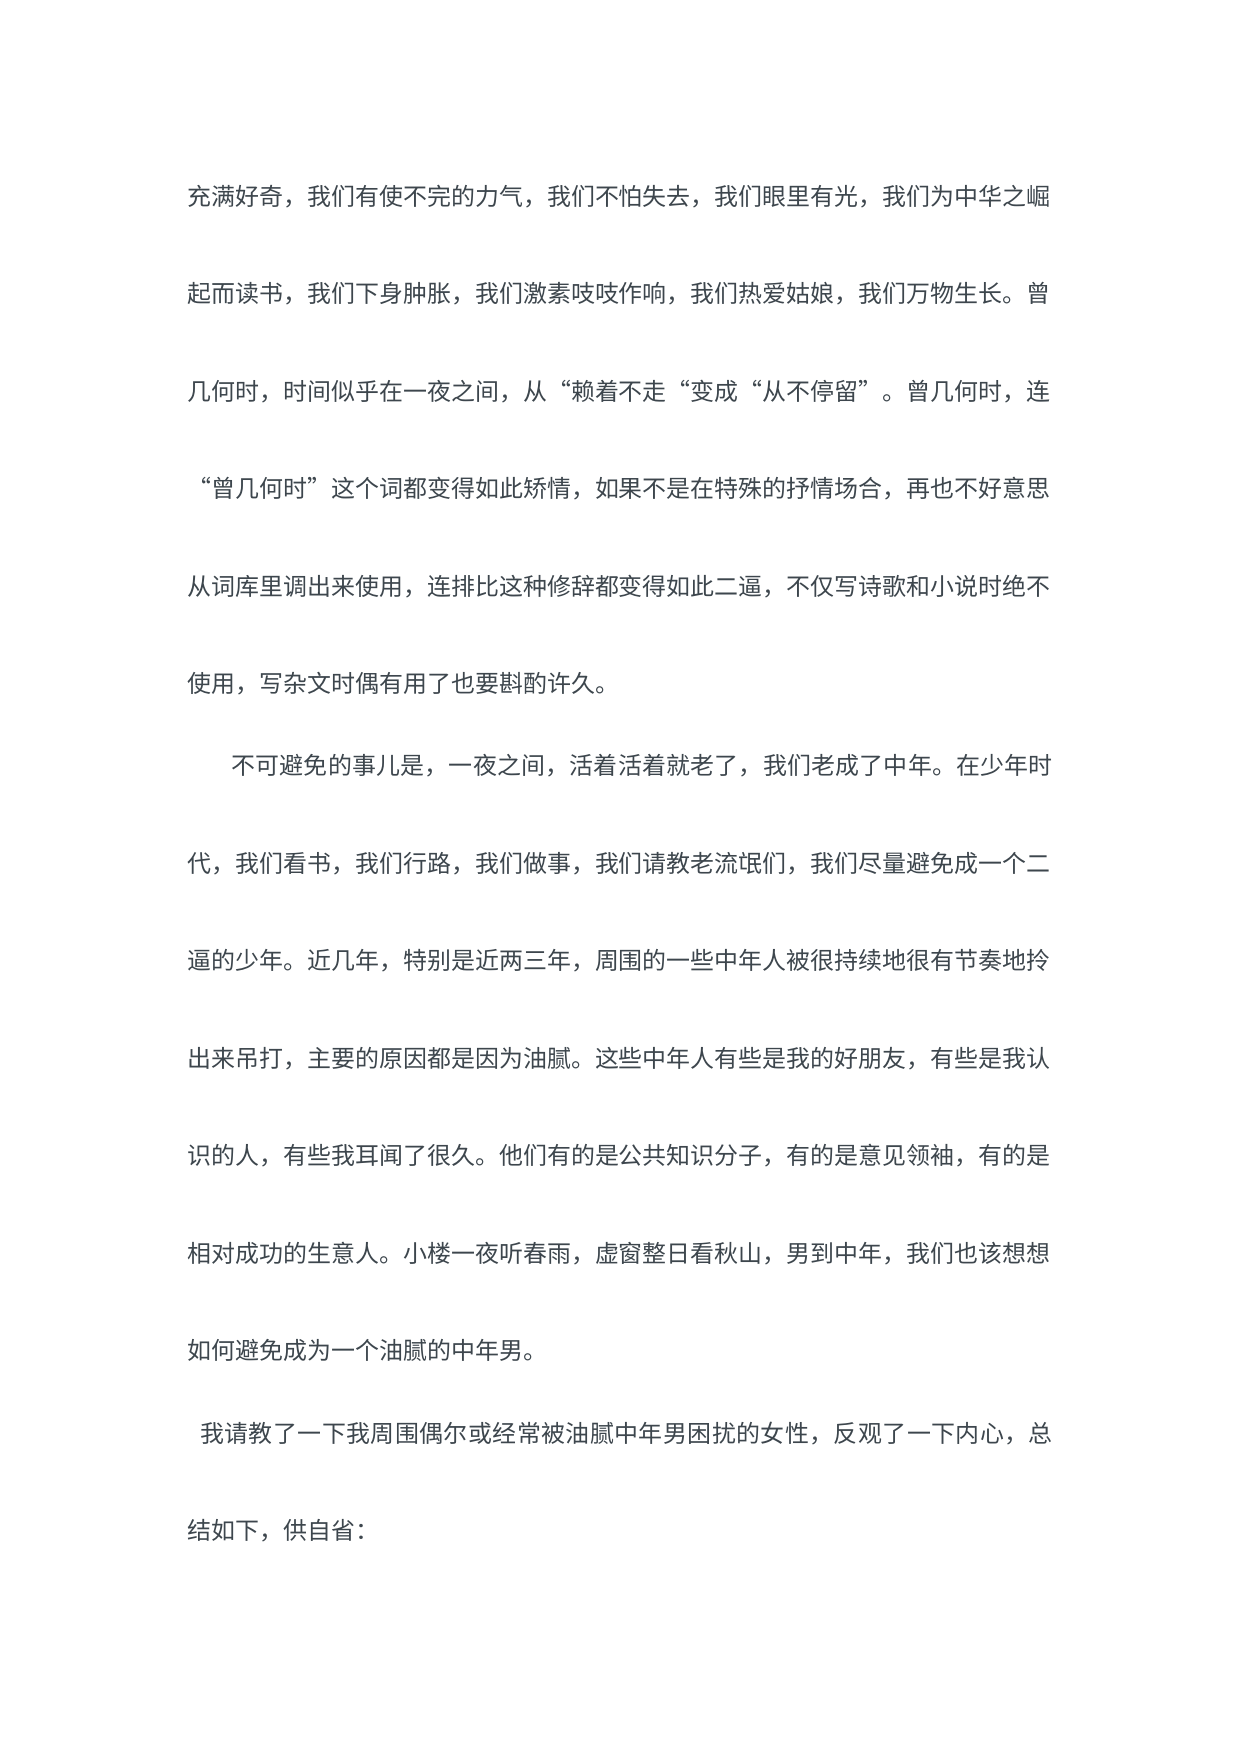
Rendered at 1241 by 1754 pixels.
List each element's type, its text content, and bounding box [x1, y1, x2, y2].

text 我请教了一下我周围偶尔或经常被油腻中年男困扰的女性，反观了一下内心，总结如下，供自省： [187, 1399, 1053, 1562]
text 不可避免的事儿是，一夜之间，活着活着就老了，我们老成了中年。在少年时代，我们看书，我们行路，我们做事，我们请教老流氓们，我们尽量避免成一个二逼的少年。近几年，特别是近两三年，周围的一些中年人被很持续地很有节奏地拎出来吊打，主要的原因都是因为油腻。这些中年人有些是我的好朋友，有些是我认识的人，有些我耳闻了很久。他们有的是公共知识分子，有的是意见领袖，有的是相对成功的生意人。小楼一夜听春雨，虚窗整日看秋山，男到中年，我们也该想想，如何避免成为一个油腻的中年男。 [187, 732, 1053, 1382]
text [187, 162, 1053, 714]
